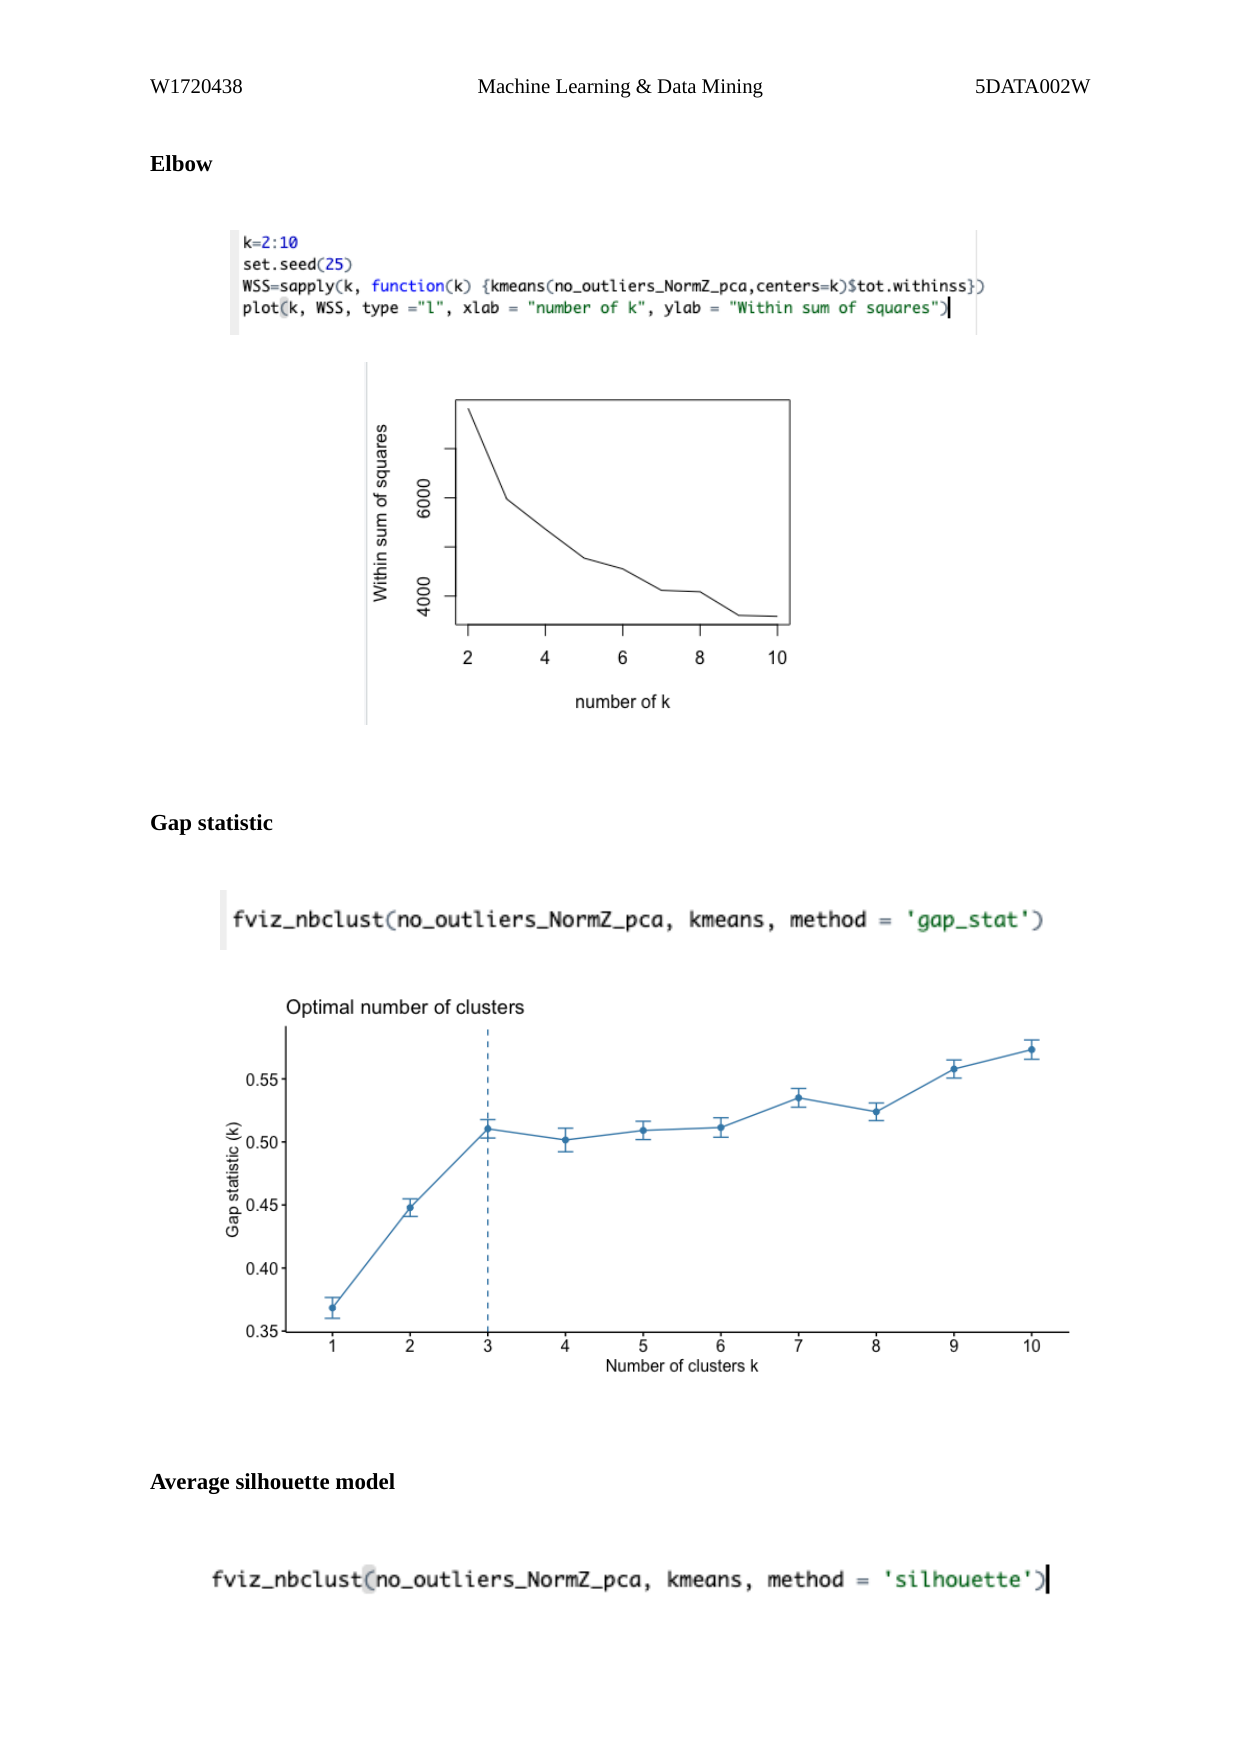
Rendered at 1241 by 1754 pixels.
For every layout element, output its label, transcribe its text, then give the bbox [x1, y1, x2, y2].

text Average silhouette model [150, 1468, 1090, 1494]
picture [364, 362, 820, 725]
picture [207, 1558, 1099, 1601]
picture [220, 890, 1071, 950]
picture [219, 994, 1070, 1380]
text Gap statistic [150, 809, 1090, 835]
text Elbow [150, 150, 1090, 176]
picture [230, 230, 1009, 335]
